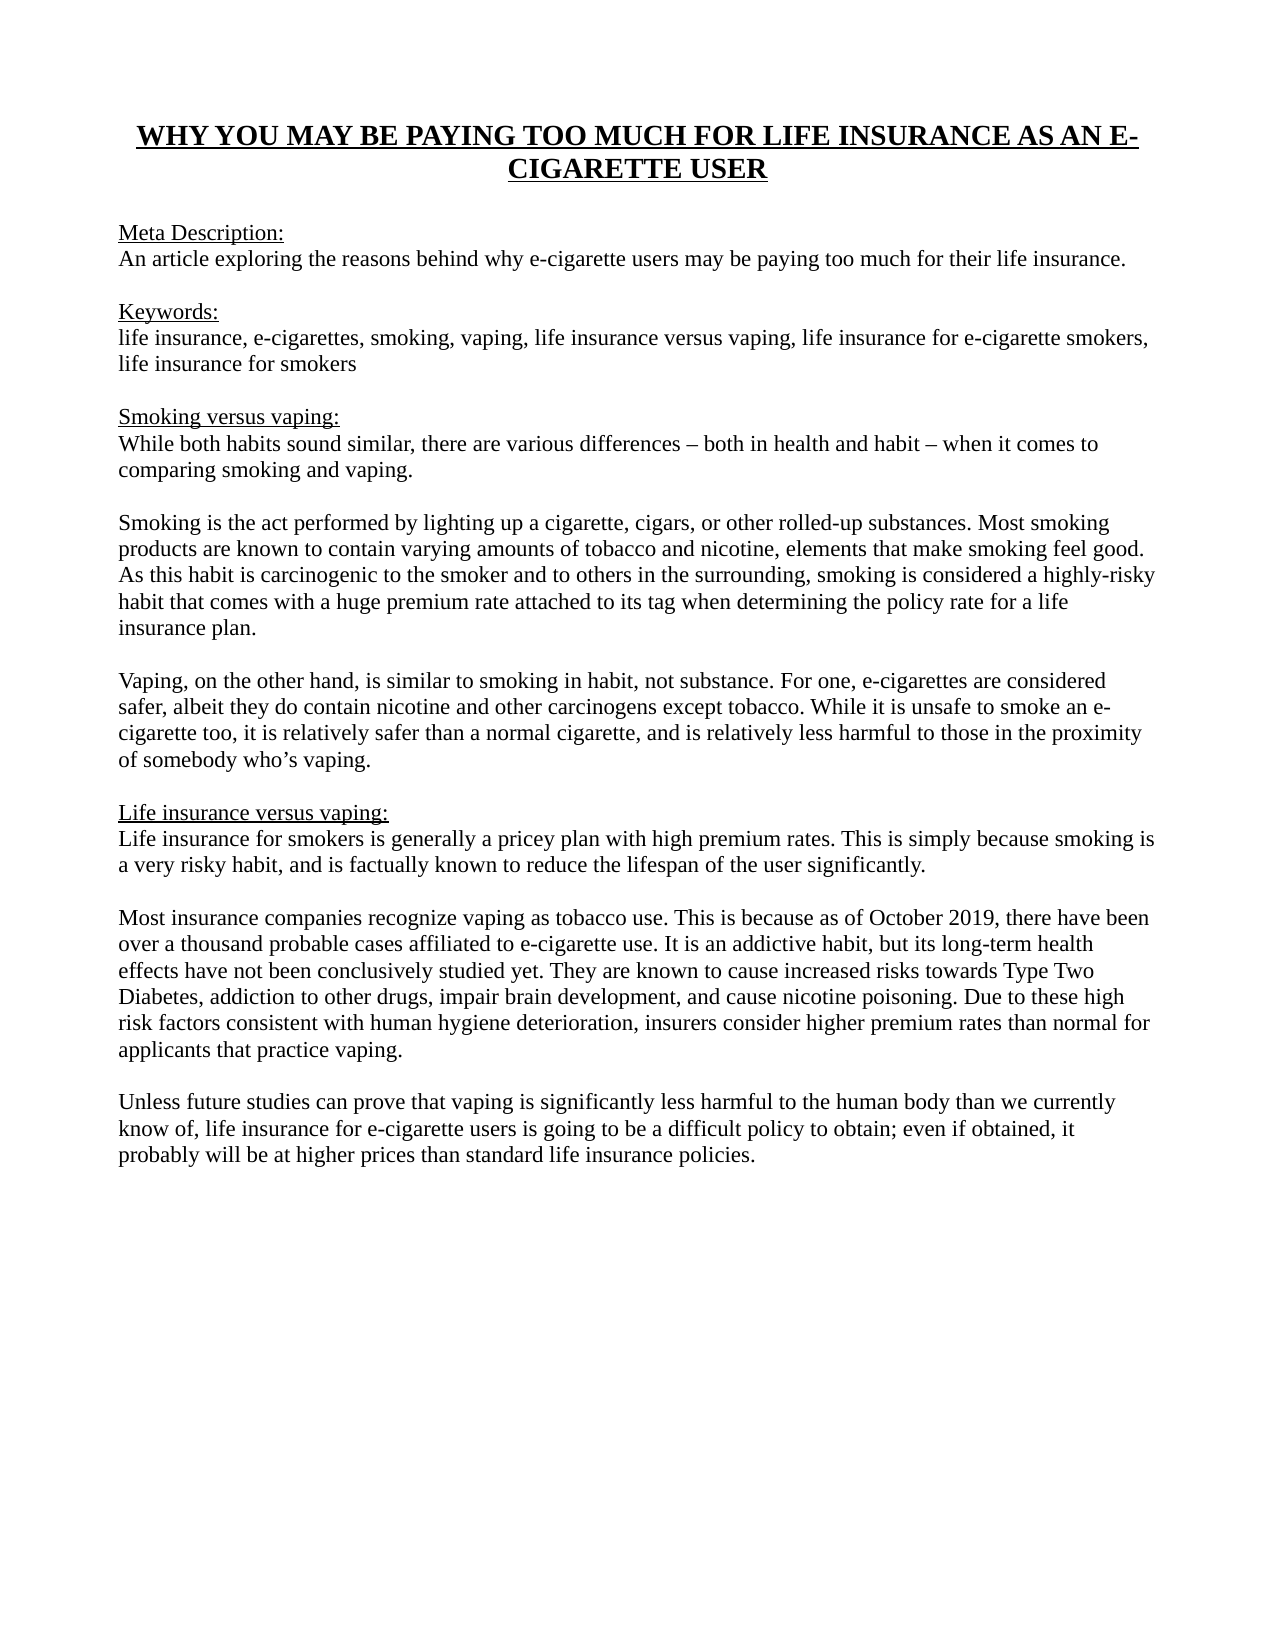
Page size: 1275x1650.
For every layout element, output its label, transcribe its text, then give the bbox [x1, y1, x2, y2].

text Life insurance for smokers is generally a pricey plan with high premium rates. This is simply because smoking is a very risky habit, and is factually known to reduce the lifespan of the user significantly. [118, 825, 1157, 878]
text Smoking is the act performed by lighting up a cigarette, cigars, or other rolled-up substances. Most smoking products are known to contain varying amounts of tobacco and nicotine, elements that make smoking feel good. As this habit is carcinogenic to the smoker and to others in the surrounding, smoking is considered a highly-risky habit that comes with a huge premium rate attached to its tag when determining the policy rate for a life insurance plan. [118, 509, 1157, 640]
text Meta Description: [118, 219, 1157, 245]
text Most insurance companies recognize vaping as tobacco use. This is because as of October 2019, there have been over a thousand probable cases affiliated to e-cigarette use. It is an addictive habit, but its long-term health effects have not been conclusively studied yet. They are known to cause increased risks towards Type Two Diabetes, addiction to other drugs, impair brain development, and cause nicotine poisoning. Due to these high risk factors consistent with human hygiene deterioration, insurers consider higher premium rates than normal for applicants that practice vaping. [118, 904, 1157, 1062]
text life insurance, e-cigarettes, smoking, vaping, life insurance versus vaping, life insurance for e-cigarette smokers, life insurance for smokers [118, 324, 1157, 377]
text Vaping, on the other hand, is similar to smoking in habit, not substance. For one, e-cigarettes are considered safer, albeit they do contain nicotine and other carcinogens except tobacco. While it is unsafe to smoke an e-cigarette too, it is relatively safer than a normal cigarette, and is relatively less harmful to those in the proximity of somebody who’s vaping. [118, 667, 1157, 772]
text Life insurance versus vaping: [118, 798, 1157, 825]
text Keywords: [118, 298, 1157, 324]
text Smoking versus vaping: [118, 403, 1157, 429]
text WHY YOU MAY BE PAYING TOO MUCH FOR LIFE INSURANCE AS AN E-CIGARETTE USER [118, 118, 1157, 185]
text Unless future studies can prove that vaping is significantly less harmful to the human body than we currently know of, life insurance for e-cigarette users is going to be a difficult policy to obtain; even if obtained, it probably will be at higher prices than standard life insurance policies. [118, 1088, 1157, 1167]
text While both habits sound similar, there are various differences – both in health and habit – when it comes to comparing smoking and vaping. [118, 429, 1157, 482]
text An article exploring the reasons behind why e-cigarette users may be paying too much for their life insurance. [118, 245, 1157, 271]
